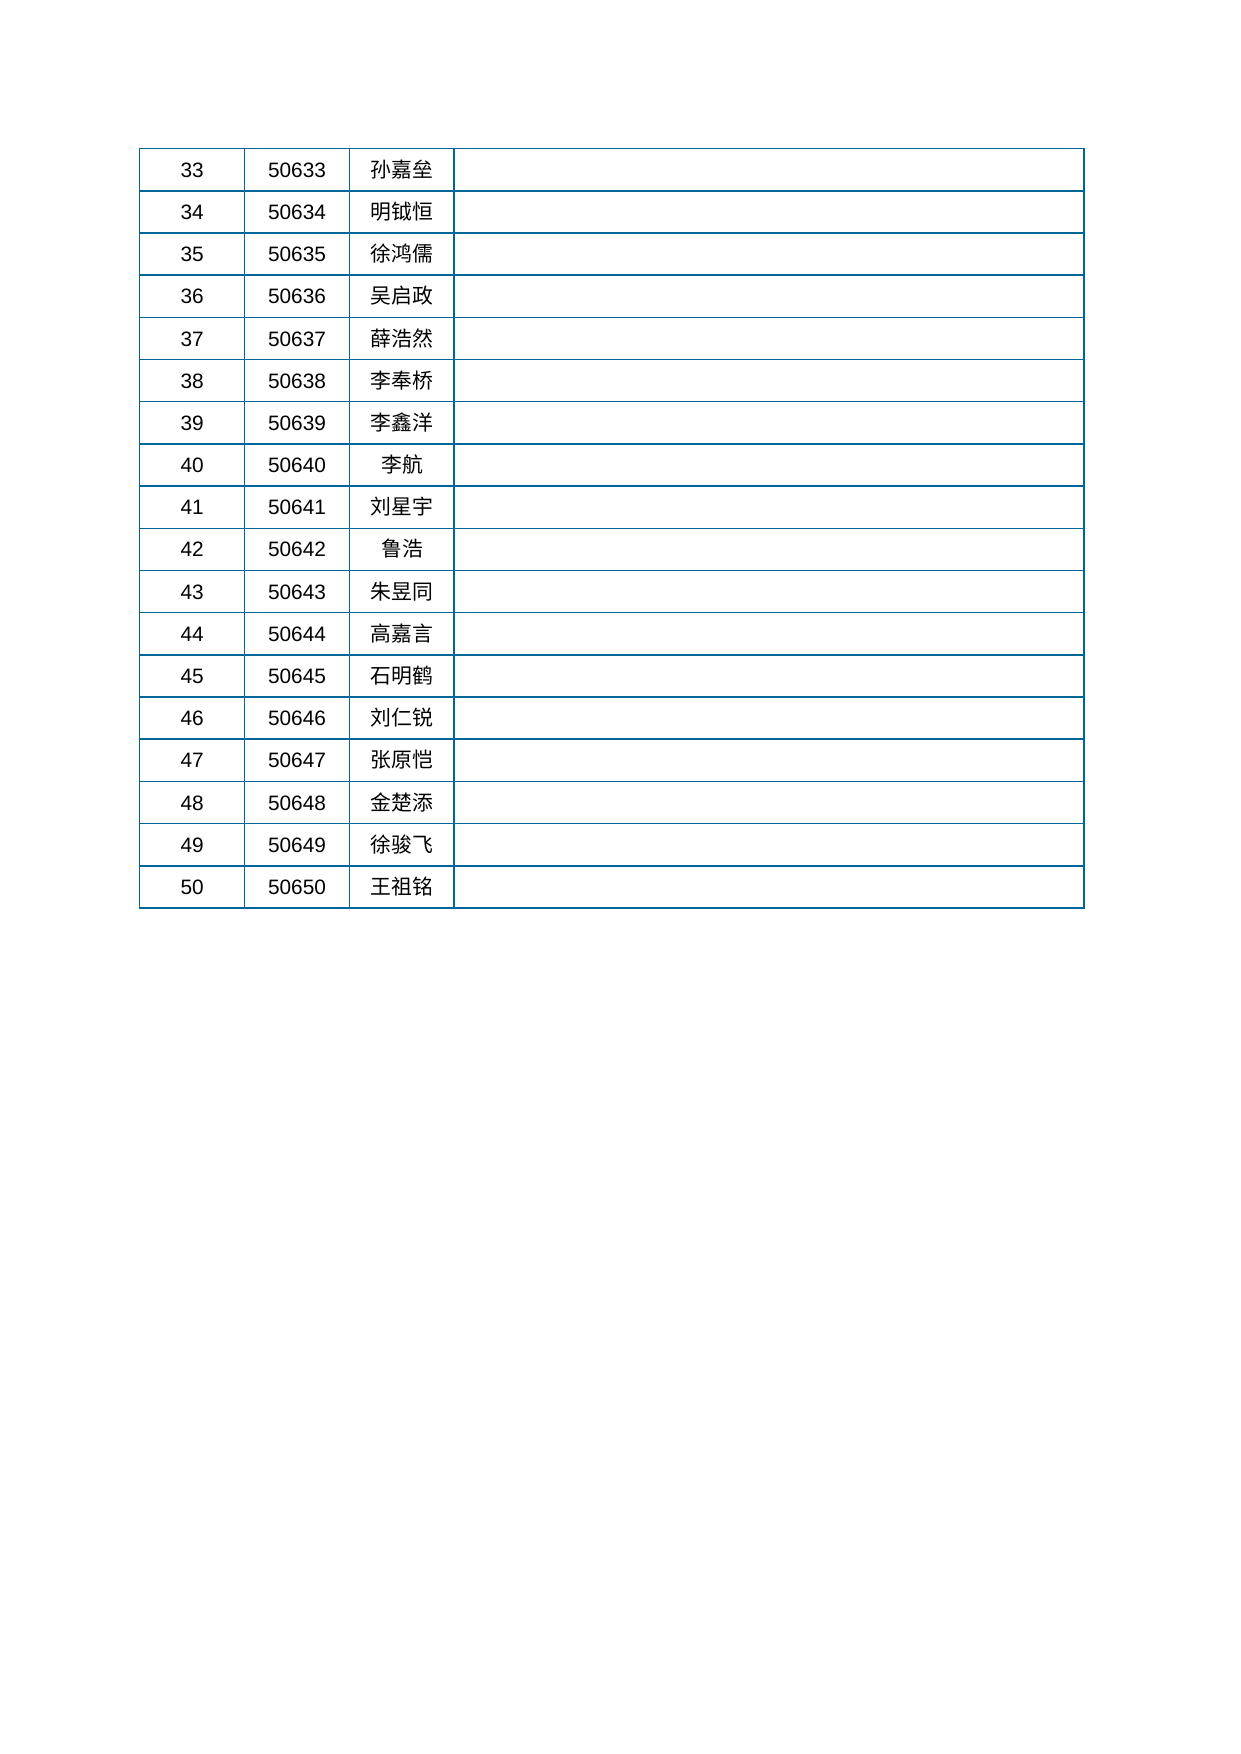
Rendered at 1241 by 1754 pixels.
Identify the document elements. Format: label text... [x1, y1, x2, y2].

table_cell 50647 [245, 740, 349, 781]
table_cell 张原恺 [350, 740, 453, 781]
table_cell [455, 487, 1083, 527]
table_cell [455, 740, 1083, 781]
table_cell 薛浩然 [350, 318, 453, 359]
table_cell 石明鹤 [350, 656, 453, 696]
table_cell [455, 360, 1083, 401]
table_cell 50645 [245, 656, 349, 696]
table_cell 40 [140, 445, 244, 485]
table_cell 36 [140, 276, 244, 316]
table_cell 50641 [245, 487, 349, 527]
table_cell 50644 [245, 613, 349, 654]
table_cell 50638 [245, 360, 349, 401]
table_cell 39 [140, 402, 244, 443]
table_cell 徐鸿儒 [350, 234, 453, 274]
table_cell [455, 571, 1083, 612]
table_cell 王祖铭 [350, 867, 453, 907]
table_cell 50639 [245, 402, 349, 443]
table_cell 高嘉言 [350, 613, 453, 654]
table_cell 37 [140, 318, 244, 359]
table_cell 45 [140, 656, 244, 696]
table_cell 徐骏飞 [350, 824, 453, 865]
table_cell 44 [140, 613, 244, 654]
table_cell 李航 [350, 445, 453, 485]
table_cell 49 [140, 824, 244, 865]
table_cell 43 [140, 571, 244, 612]
table_cell 47 [140, 740, 244, 781]
table_cell 50649 [245, 824, 349, 865]
table_cell 50646 [245, 698, 349, 738]
table_cell 42 [140, 529, 244, 569]
table_cell 明钺恒 [350, 192, 453, 232]
table_cell 50643 [245, 571, 349, 612]
table_cell [455, 276, 1083, 316]
table_cell 刘仁锐 [350, 698, 453, 738]
table_cell [455, 867, 1083, 907]
table_cell 38 [140, 360, 244, 401]
table_cell 50648 [245, 782, 349, 823]
table_cell 41 [140, 487, 244, 527]
table_cell 50 [140, 867, 244, 907]
table_cell 李鑫洋 [350, 402, 453, 443]
table_cell 孙嘉垒 [350, 149, 453, 190]
table_cell 50636 [245, 276, 349, 316]
table_cell [455, 318, 1083, 359]
table_cell [455, 192, 1083, 232]
table_cell 50635 [245, 234, 349, 274]
table_cell 33 [140, 149, 244, 190]
table_cell 50650 [245, 867, 349, 907]
table_cell 50634 [245, 192, 349, 232]
table_cell 吴启政 [350, 276, 453, 316]
table_cell [455, 698, 1083, 738]
table_cell 48 [140, 782, 244, 823]
table_cell 金楚添 [350, 782, 453, 823]
table_cell [455, 402, 1083, 443]
table_cell 46 [140, 698, 244, 738]
table_cell 35 [140, 234, 244, 274]
table_cell 50637 [245, 318, 349, 359]
table_cell 刘星宇 [350, 487, 453, 527]
table_cell [455, 234, 1083, 274]
table_cell 34 [140, 192, 244, 232]
table_cell 朱昱同 [350, 571, 453, 612]
table_cell [455, 824, 1083, 865]
table_cell [455, 782, 1083, 823]
table_cell 鲁浩 [350, 529, 453, 569]
table_cell [455, 656, 1083, 696]
table_cell [455, 149, 1083, 190]
table_cell 50642 [245, 529, 349, 569]
table_cell 李奉桥 [350, 360, 453, 401]
table_cell 50633 [245, 149, 349, 190]
table_cell [455, 445, 1083, 485]
table_cell [455, 613, 1083, 654]
table_cell [455, 529, 1083, 569]
table_cell 50640 [245, 445, 349, 485]
